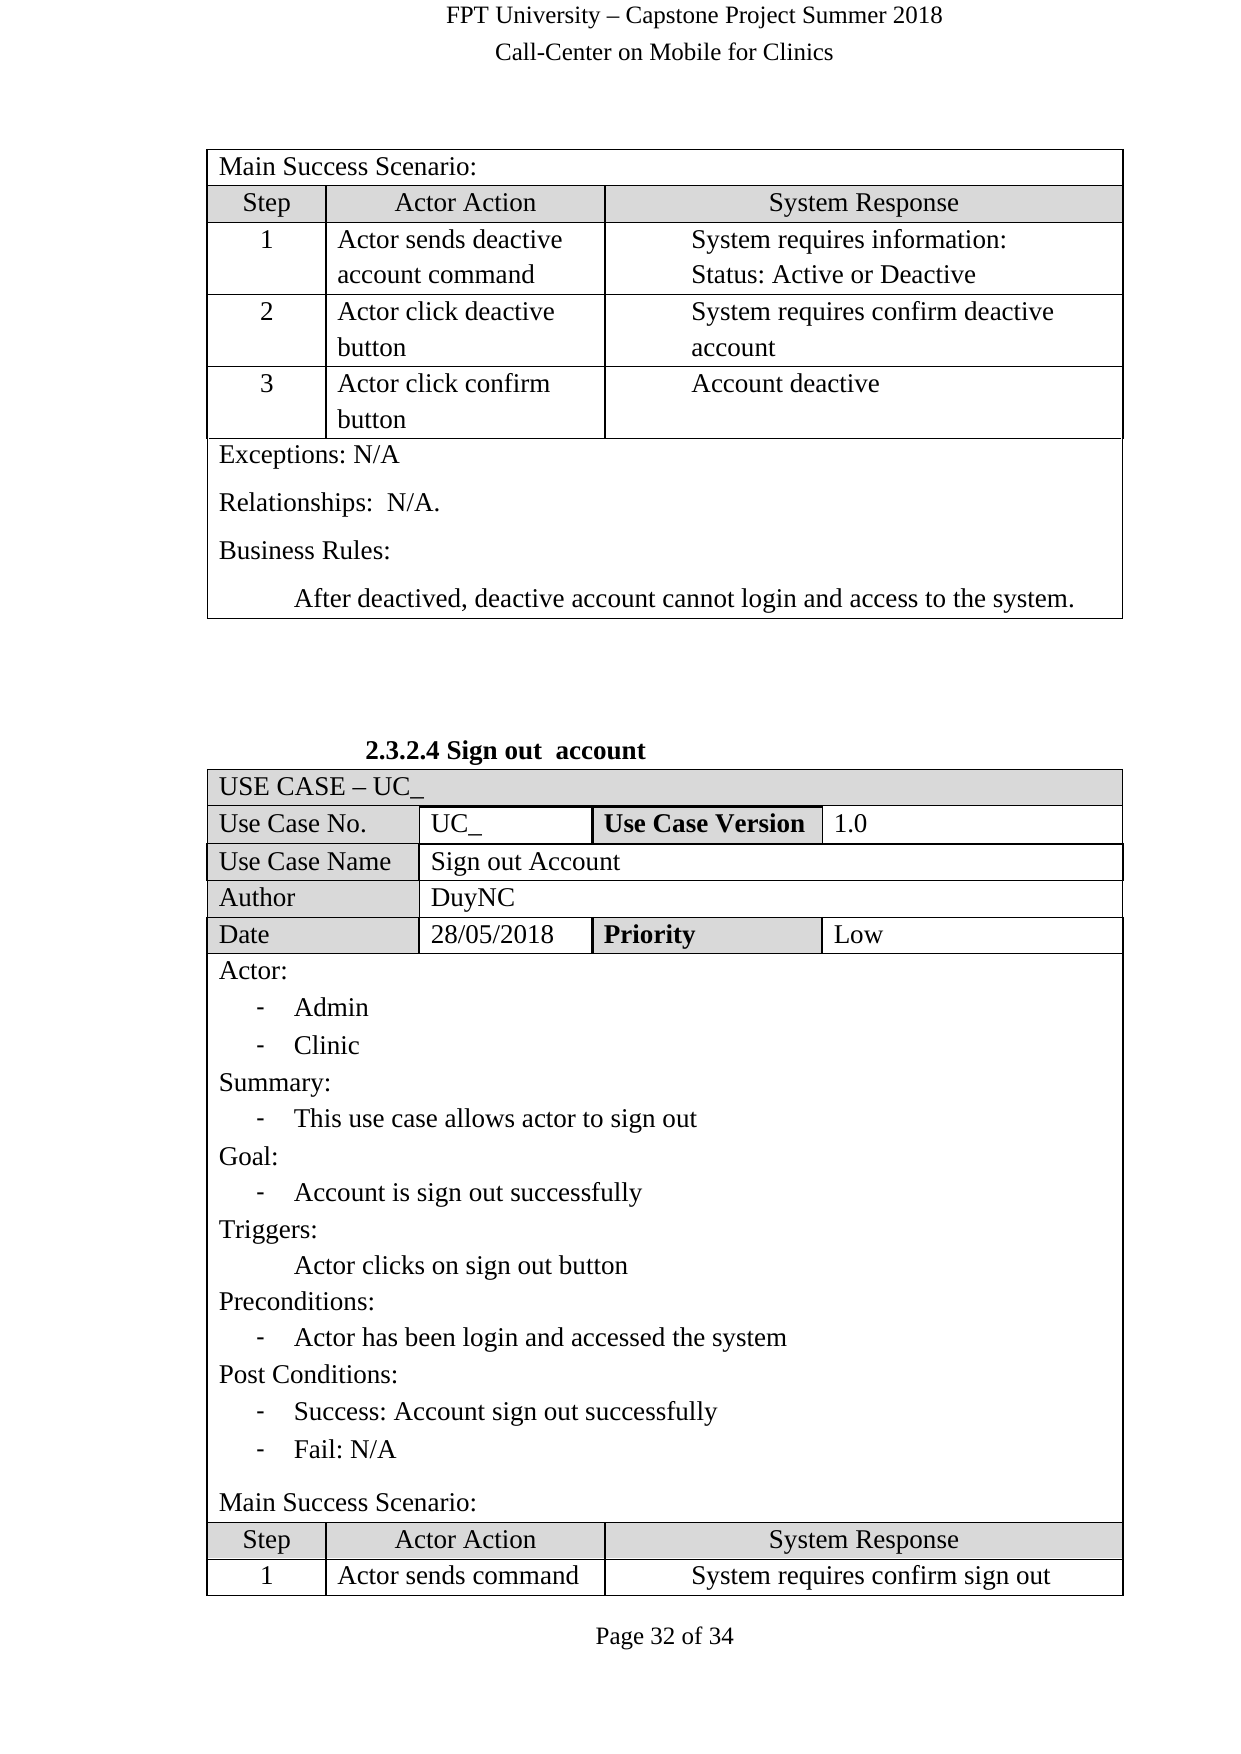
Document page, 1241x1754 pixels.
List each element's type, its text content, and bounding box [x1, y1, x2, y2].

table_cell Exceptions: N/A [208, 438, 1122, 474]
table_cell 1 [208, 1560, 325, 1595]
text 2.3.2.4 Sign out account [365, 734, 1122, 765]
table_cell Actor Action [327, 186, 604, 222]
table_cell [606, 1560, 1122, 1595]
table_cell Actor Action [327, 1523, 604, 1558]
table_cell 1 [208, 223, 325, 294]
table_cell Actor click deactive button [327, 295, 604, 366]
table_cell UC_ [420, 808, 591, 843]
table_cell Low [823, 918, 1122, 953]
table_cell Sign out Account [420, 845, 1122, 880]
table_cell Priority [594, 918, 821, 953]
table_cell System requires information: Status: Active or Deactive [606, 223, 1122, 294]
table_cell System Response [606, 1523, 1122, 1558]
table_cell Actor click confirm button [327, 367, 604, 438]
table_cell Actor sends deactive account command [327, 223, 604, 294]
table_cell Step [208, 1523, 325, 1558]
table_header USE CASE – UC_ [208, 770, 1122, 805]
table_cell 3 [208, 367, 325, 438]
table_cell 28/05/2018 [420, 918, 591, 953]
table_cell DuyNC [420, 881, 1122, 917]
table_cell System Response [606, 186, 1122, 222]
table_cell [208, 150, 1122, 185]
table_cell 2 [208, 295, 325, 366]
table_cell 1.0 [823, 806, 1122, 843]
table_cell System requires confirm deactive account [606, 295, 1122, 366]
table_cell Step [208, 186, 325, 222]
table_cell Date [208, 918, 418, 953]
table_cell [327, 1560, 604, 1595]
table_cell Use Case No. [208, 806, 419, 843]
table_cell Use Case Name [208, 844, 418, 880]
table_cell Use Case Version [594, 808, 822, 843]
table_cell Relationships: N/A. Business Rules: After deactived, deactive account cannot login and access to the system. [208, 474, 1122, 618]
table_cell Author [208, 881, 419, 917]
table_cell Account deactive [606, 367, 1122, 438]
table_cell Actor: Admin Clinic Summary: This use case allows actor to sign out Goal: Account is sign out successfully Triggers: Actor clicks on sign out button Preconditions: Actor has been login and accessed the system Post Conditions: Success: Account sign out successfully Fail: N/A Main Success Scenario: [208, 954, 1122, 1522]
